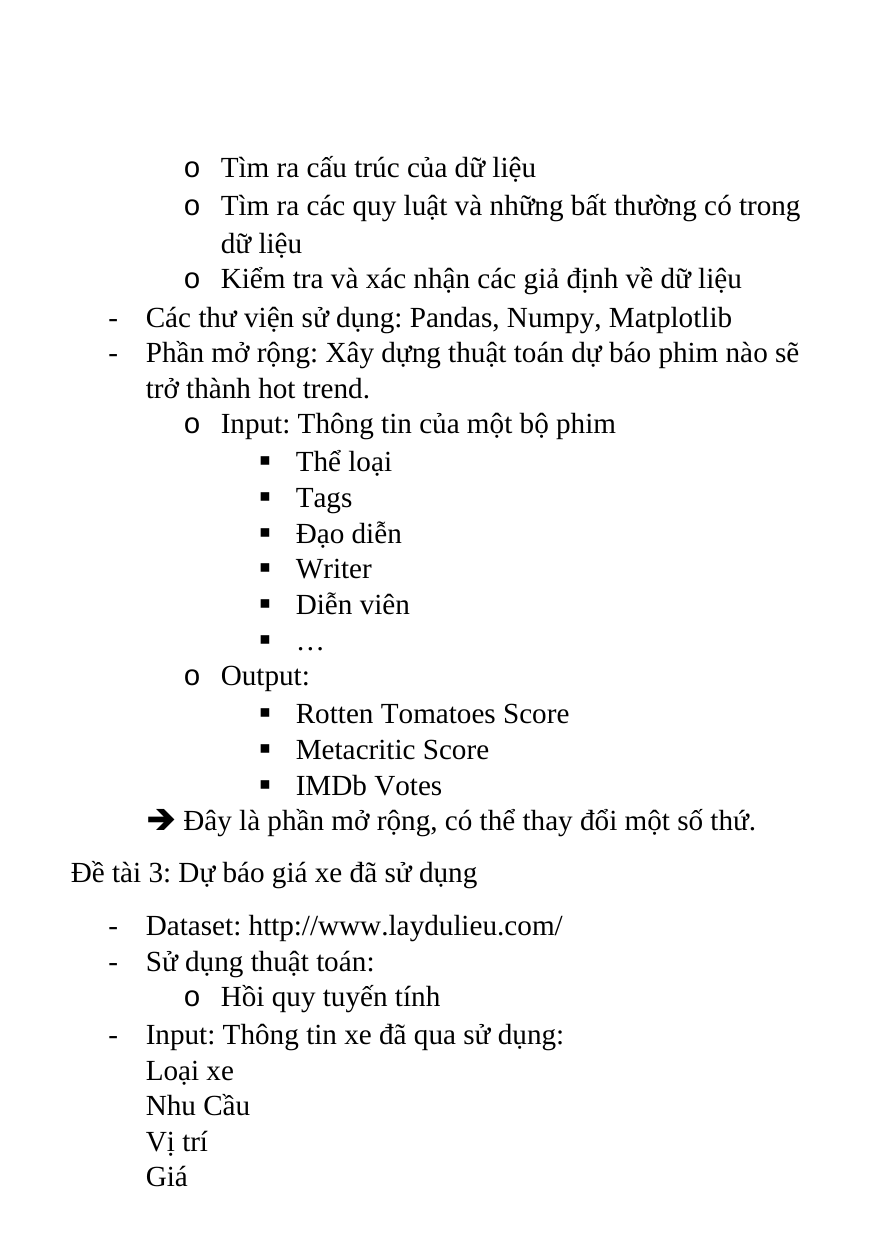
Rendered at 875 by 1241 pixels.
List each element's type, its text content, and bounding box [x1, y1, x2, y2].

list Input: Thông tin của một bộ phim [183, 406, 824, 442]
list Dataset: http://www.laydulieu.com/ [108, 908, 824, 942]
list Đây là phần mở rộng, có thể thay đổi một số thứ. [146, 803, 824, 837]
list Diễn viên [258, 587, 824, 621]
list Input: Thông tin xe đã qua sử dụng: [108, 1017, 824, 1051]
list Kiểm tra và xác nhận các giả định về dữ liệu [183, 262, 824, 298]
list Sử dụng thuật toán: [108, 944, 824, 977]
list Thể loại [258, 444, 824, 478]
list Phần mở rộng: Xây dựng thuật toán dự báo phim nào sẽ trở thành hot trend. [108, 335, 824, 404]
list … [258, 623, 824, 656]
list Tìm ra các quy luật và những bất thường có trong dữ liệu [183, 188, 824, 260]
text Đề tài 3: Dự báo giá xe đã sử dụng [71, 856, 824, 889]
list Hồi quy tuyến tính [183, 979, 824, 1015]
list Metacritic Score [258, 732, 824, 766]
list Rotten Tomatoes Score [258, 696, 824, 730]
list Tìm ra cấu trúc của dữ liệu [183, 150, 824, 186]
list Vị trí [146, 1124, 824, 1158]
list Đạo diễn [258, 516, 824, 549]
list Writer [258, 551, 824, 585]
list Các thư viện sử dụng: Pandas, Numpy, Matplotlib [108, 300, 824, 333]
list Tags [258, 480, 824, 514]
list IMDb Votes [258, 768, 824, 801]
list Output: [183, 658, 824, 694]
list Giá [146, 1159, 824, 1193]
list Nhu Cầu [146, 1088, 824, 1122]
list Loại xe [146, 1053, 824, 1087]
